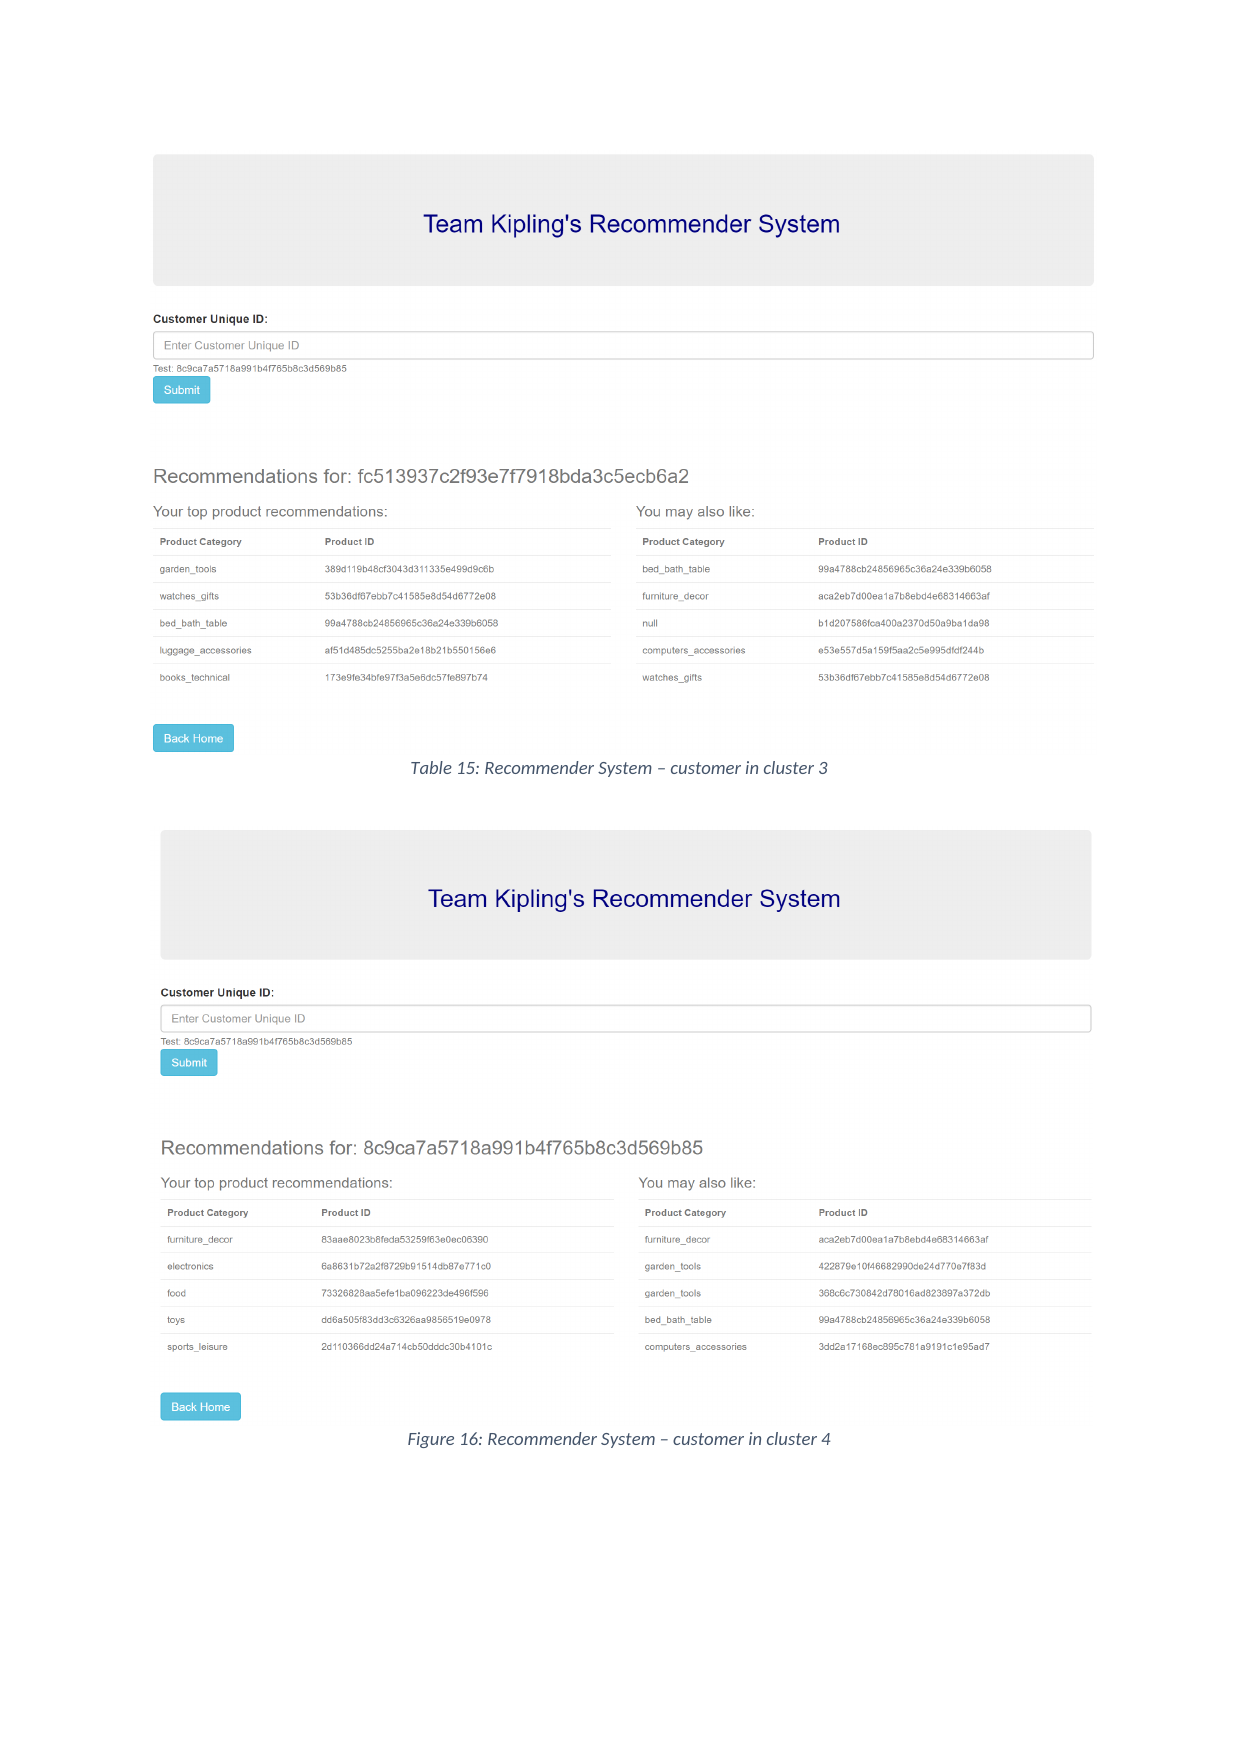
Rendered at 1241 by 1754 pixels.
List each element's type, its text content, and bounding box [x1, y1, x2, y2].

picture [150, 826, 1094, 1426]
text Table 15: Recommender System – customer in cluster 3 [150, 756, 1090, 779]
text Figure 16: Recommender System – customer in cluster 4 [150, 1427, 1090, 1450]
picture [150, 150, 1097, 755]
